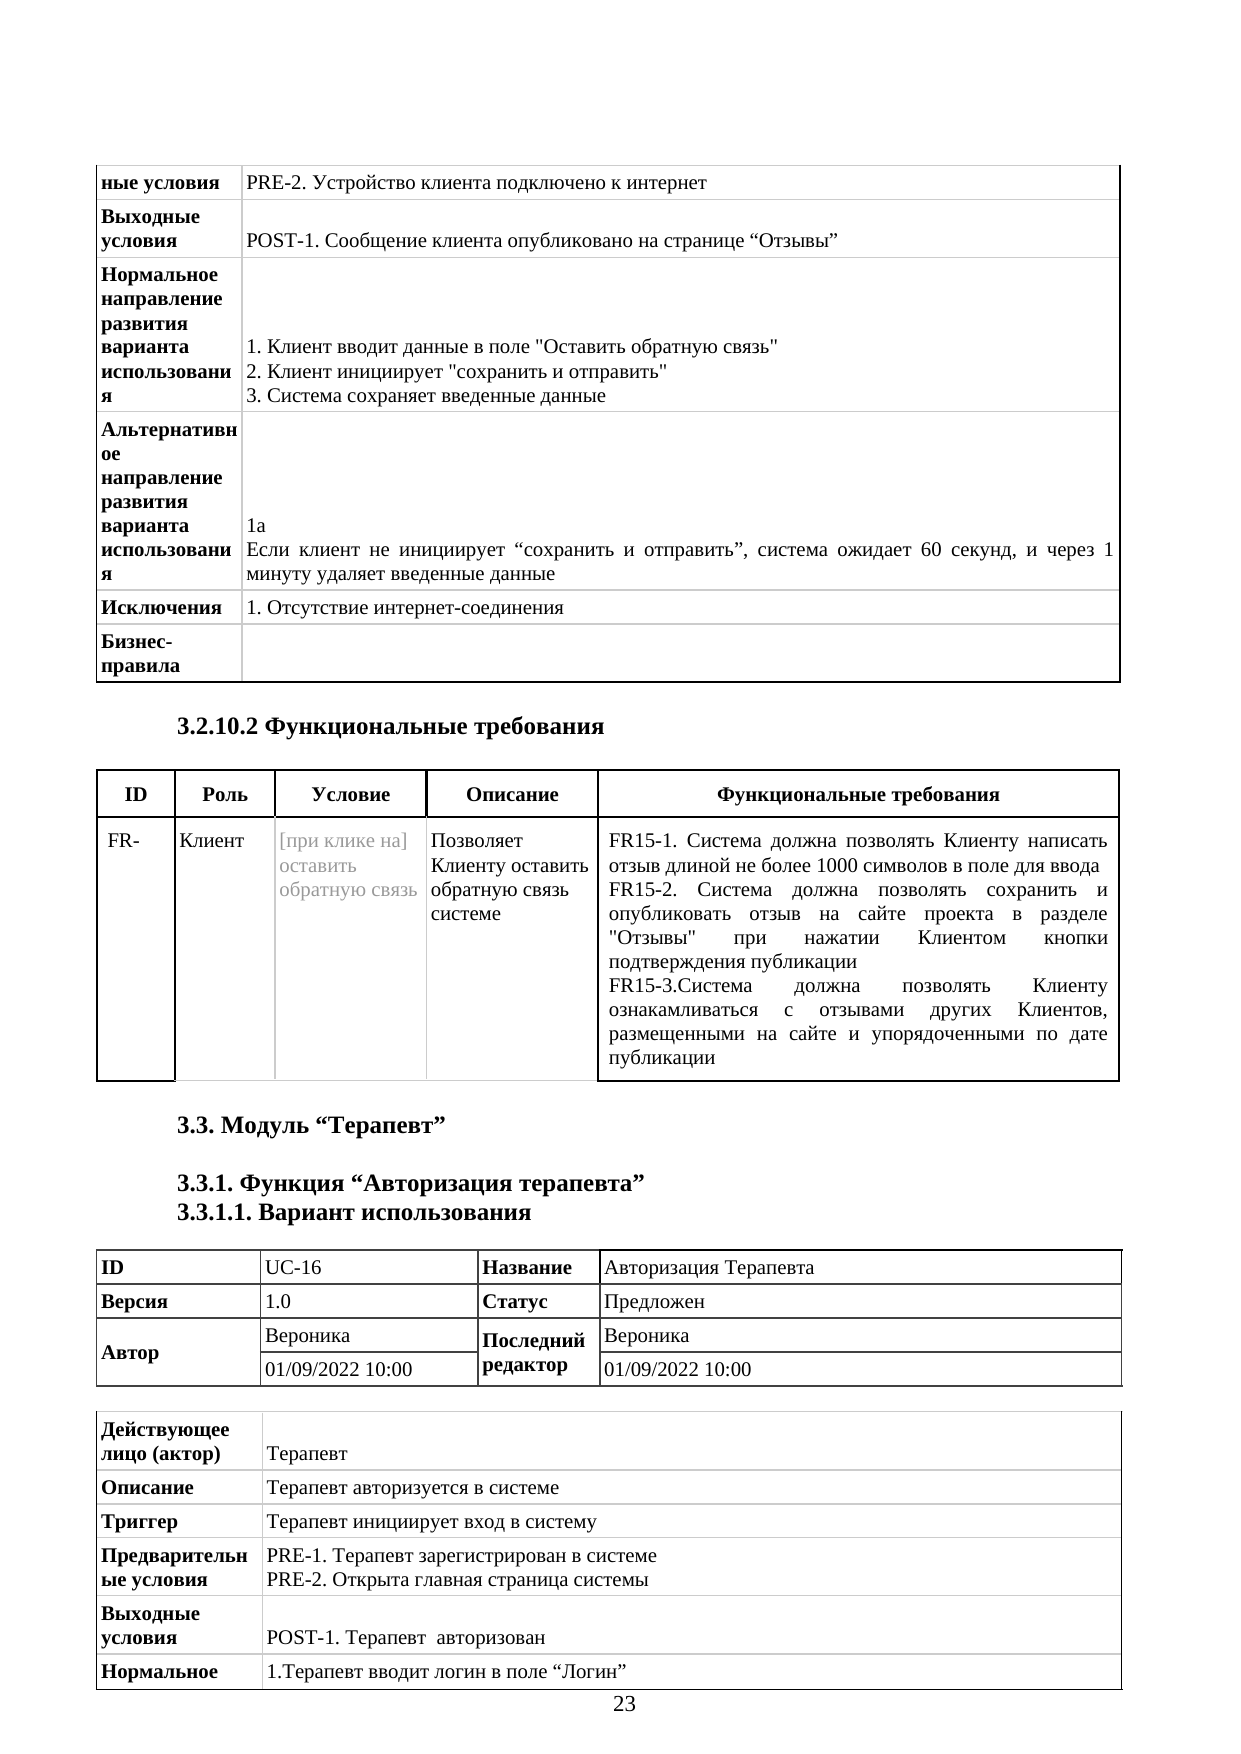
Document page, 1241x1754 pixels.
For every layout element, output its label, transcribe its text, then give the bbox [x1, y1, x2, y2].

table_header Действующее лицо (актор) [97, 1412, 262, 1469]
table_cell Описание [97, 1471, 262, 1503]
table_cell 01/09/2022 10:00 [261, 1353, 477, 1385]
table_cell Нормальное направление развития варианта использования [97, 258, 241, 411]
subtitle 3.3.1. Функция “Авторизация терапевта” [118, 1168, 1122, 1197]
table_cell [97, 1655, 262, 1688]
table_cell Клиент [176, 818, 274, 1079]
table_header ID [97, 1251, 260, 1283]
table_cell 1а Если клиент не инициирует “сохранить и отправить”, система ожидает 60 секунд, и через 1 минуту удаляет введенные данные [243, 412, 1119, 589]
table_cell [243, 625, 1119, 681]
table_header Функциональные требования [599, 771, 1118, 816]
table_cell Бизнес-правила [97, 625, 241, 681]
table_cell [263, 1655, 1121, 1688]
table_cell Терапевт авторизуется в системе [263, 1471, 1121, 1503]
table_cell POST-1. Сообщение клиента опубликовано на странице “Отзывы” [243, 200, 1119, 257]
table_cell PRE-1. Терапевт зарегистрирован в системе PRE-2. Открыта главная страница системы [263, 1538, 1121, 1595]
table_cell POST-1. Терапевт авторизован [263, 1596, 1121, 1653]
table_cell Выходные условия [97, 1596, 262, 1653]
table_header Условие [276, 771, 425, 816]
table_cell Позволяет Клиенту оставить обратную связь системе [427, 818, 597, 1079]
table_cell Альтернативное направление развития варианта использования [97, 412, 241, 589]
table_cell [97, 166, 241, 198]
table_cell Вероника [601, 1319, 1121, 1351]
table_cell 1. Клиент вводит данные в поле "Оставить обратную связь" 2. Клиент инициирует "сохранить и отправить" 3. Система сохраняет введенные данные [243, 258, 1119, 411]
title 3.3. Модуль “Терапевт” [118, 1110, 1122, 1139]
table_cell Предложен [601, 1285, 1121, 1317]
table_cell FR- [98, 818, 174, 1079]
table_cell FR15-1. Система должна позволять Клиенту написать отзыв длиной не более 1000 символов в поле для ввода FR15-2. Система должна позволять сохранить и опубликовать отзыв на сайте проекта в разделе "Отзывы" при нажатии Клиентом кнопки подтверждения публикации FR15-3.Система должна позволять Клиенту ознакамливаться с отзывами других Клиентов, размещенными на сайте и упорядоченными по дате публикации [599, 818, 1118, 1079]
table_cell Последний редактор [479, 1319, 599, 1385]
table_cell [243, 166, 1119, 198]
table_cell 1.0 [261, 1285, 477, 1317]
table_header Авторизация Терапевта [601, 1251, 1121, 1283]
table_cell Автор [97, 1319, 260, 1385]
table_header Описание [428, 771, 597, 816]
table_cell Терапевт инициирует вход в систему [263, 1505, 1121, 1537]
table_header Название [479, 1251, 599, 1283]
text 3.3.1.1. Вариант использования [118, 1197, 1122, 1225]
table_cell 01/09/2022 10:00 [601, 1353, 1121, 1385]
table_cell [при клике на] оставить обратную связь [276, 818, 426, 1079]
table_header UC-16 [261, 1251, 477, 1283]
table_header ID [98, 771, 174, 816]
table_cell Исключения [97, 591, 241, 623]
text 3.2.10.2 Функциональные требования [118, 711, 1122, 740]
table_cell Выходные условия [97, 200, 241, 257]
table_cell Версия [97, 1285, 260, 1317]
table_cell Статус [479, 1285, 599, 1317]
table_cell Триггер [97, 1505, 262, 1537]
table_header Роль [176, 771, 274, 816]
table_cell Предварительные условия [97, 1538, 262, 1595]
table_header Терапевт [263, 1412, 1121, 1469]
table_cell Вероника [261, 1319, 477, 1351]
table_cell 1. Отсутствие интернет-соединения [243, 591, 1119, 623]
